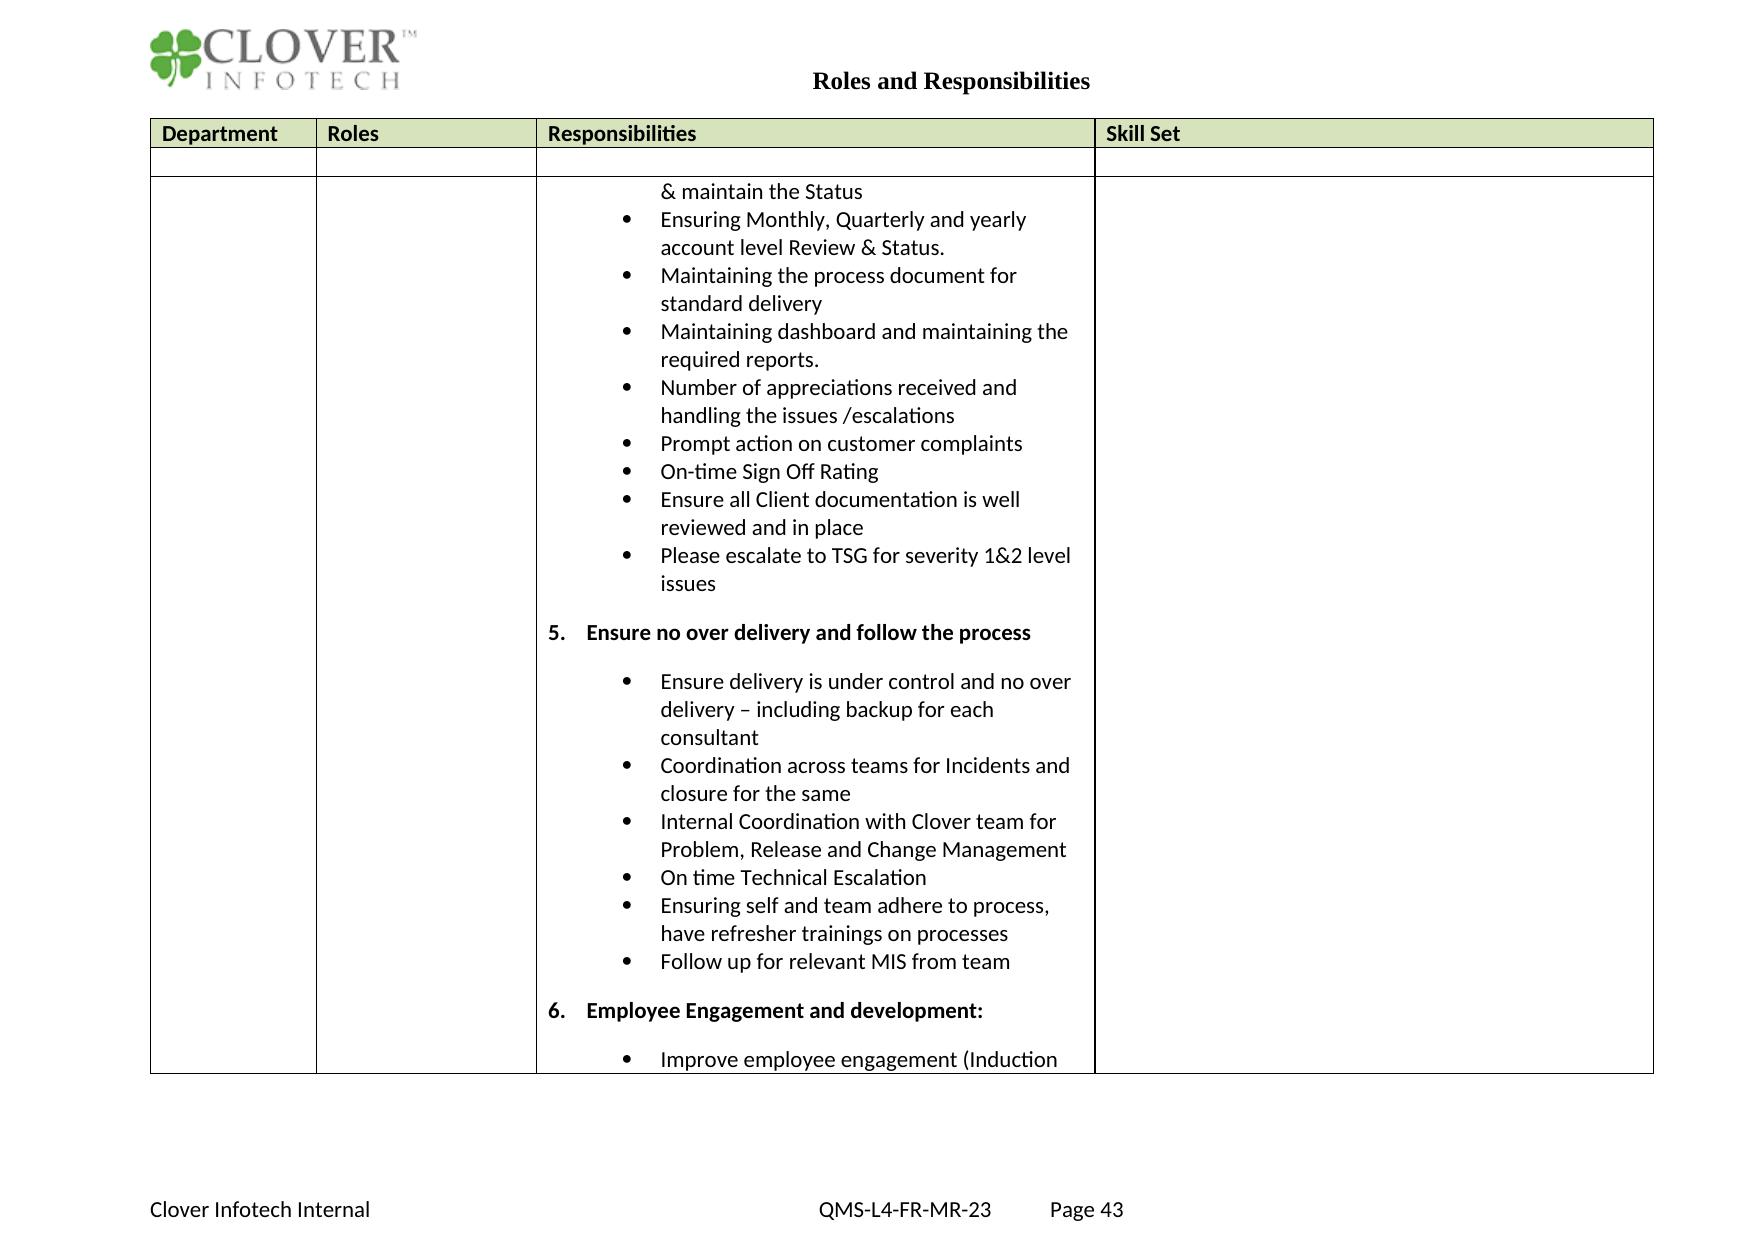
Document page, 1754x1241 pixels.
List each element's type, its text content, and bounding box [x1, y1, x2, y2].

table_cell [151, 148, 316, 176]
picture [150, 29, 417, 90]
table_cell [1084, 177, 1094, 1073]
table_header Responsibilities [537, 119, 1094, 147]
table_cell [537, 148, 1094, 176]
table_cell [1096, 177, 1653, 1073]
table_header Roles [317, 119, 536, 147]
table_cell [317, 148, 536, 176]
table_header Department [151, 119, 316, 147]
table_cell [537, 177, 623, 1073]
table_header Skill Set [1096, 119, 1653, 147]
table_cell [1096, 148, 1653, 176]
